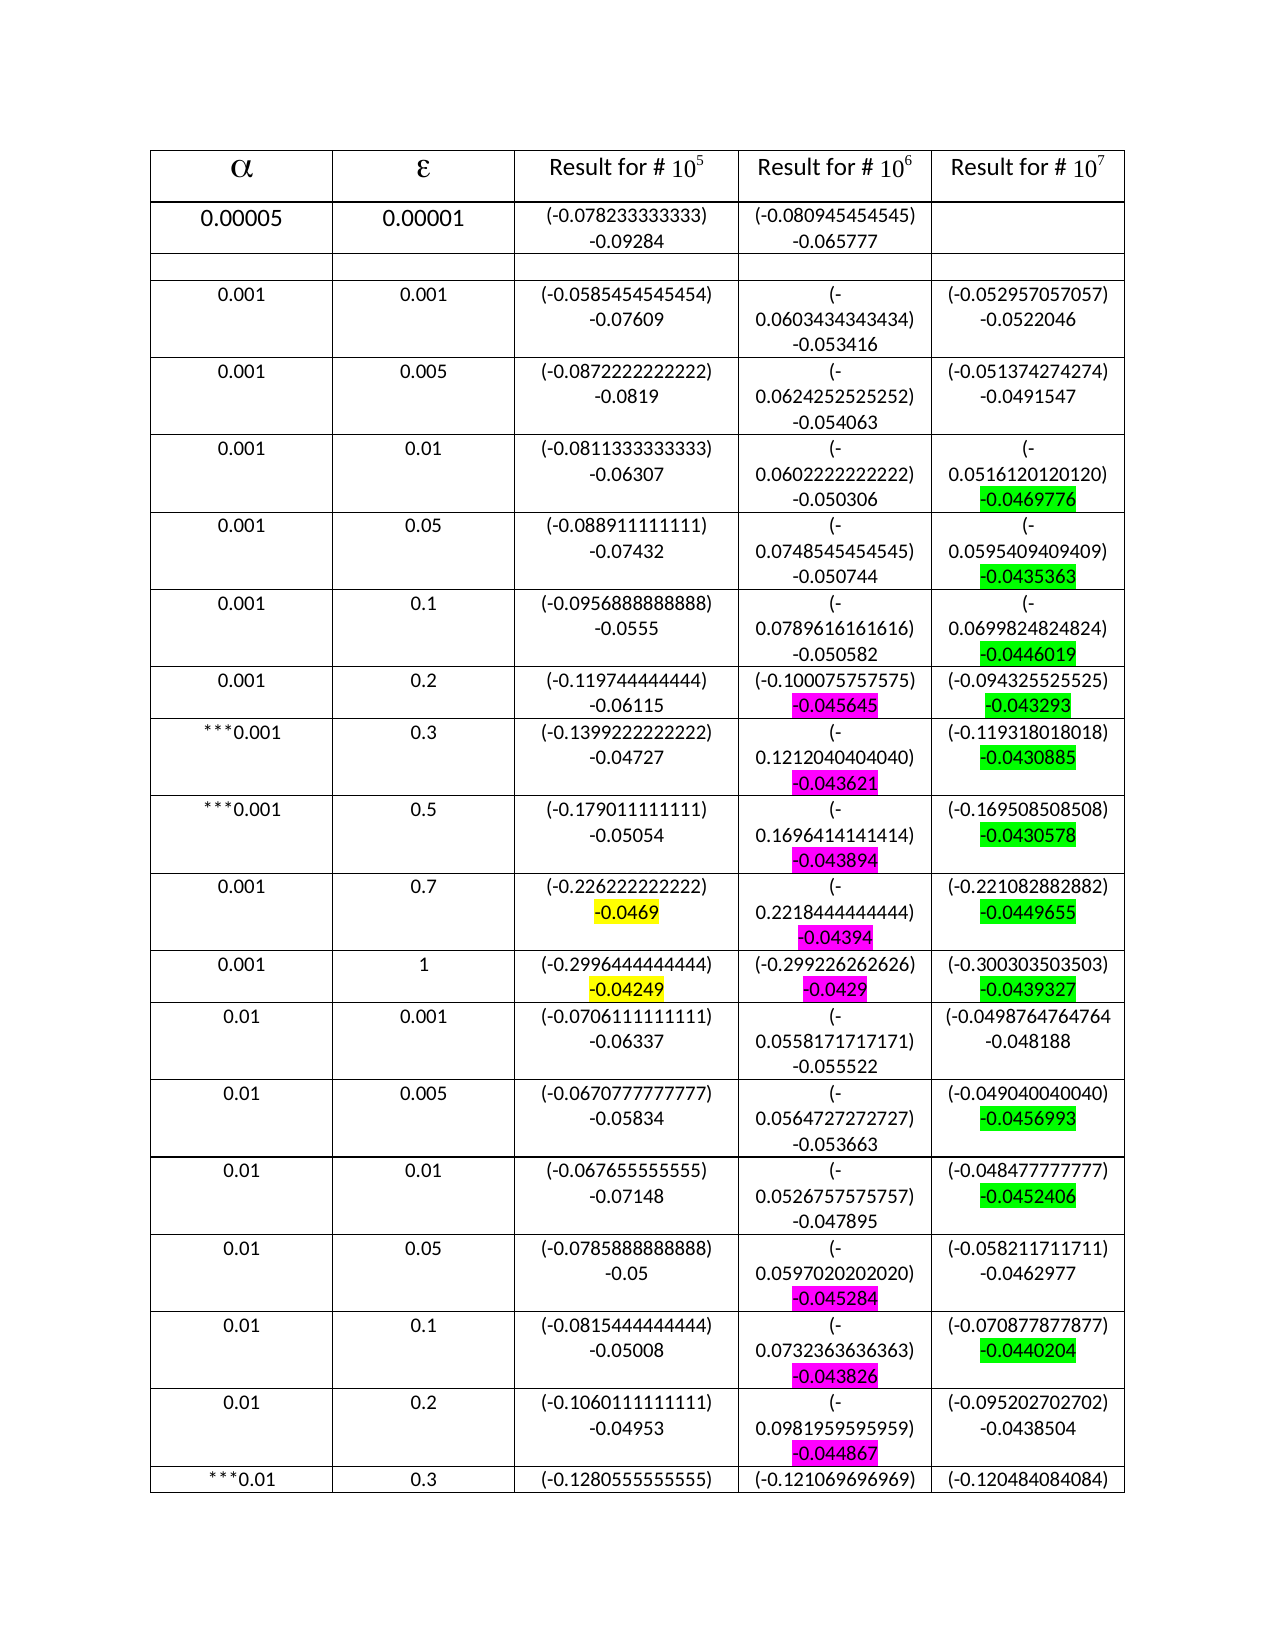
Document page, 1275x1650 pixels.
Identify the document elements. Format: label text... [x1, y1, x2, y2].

table_cell (-0.121069696969) -0.041599 [739, 1467, 931, 1492]
table_cell 0.01 [151, 1235, 332, 1311]
table_cell 0.01 [151, 1389, 332, 1466]
table_cell (-0.070877877877) -0.0440204 [932, 1312, 1124, 1388]
table_cell (-0.0872222222222) -0.0819 [515, 358, 738, 434]
table_cell (-0.119318018018) -0.0430885 [932, 719, 1124, 795]
table_cell 0.001 [151, 435, 332, 512]
table_cell (-0.051374274274) -0.0491547 [932, 358, 1124, 434]
table_cell (-0.0585454545454) -0.07609 [515, 281, 738, 357]
table_header Result for # [739, 151, 931, 201]
table_cell [932, 254, 1124, 280]
table_cell (-0.1696414141414) -0.043894 [739, 796, 931, 873]
table_cell 0.3 [333, 1467, 514, 1492]
table_header [151, 151, 332, 201]
table_cell [151, 254, 332, 280]
table_cell (-0.067655555555) -0.07148 [515, 1158, 738, 1234]
table_cell (-0.052957057057) -0.0522046 [932, 281, 1124, 357]
table_cell 0.1 [333, 1312, 514, 1388]
table_cell 0.7 [333, 874, 514, 950]
table_cell (-0.119744444444) -0.06115 [515, 667, 738, 718]
table_cell 0.001 [151, 281, 332, 357]
table_cell (-0.0603434343434) -0.053416 [739, 281, 931, 357]
table_cell (-0.088911111111) -0.07432 [515, 513, 738, 589]
table_cell 0.01 [333, 1158, 514, 1234]
table_cell 0.05 [333, 513, 514, 589]
table_cell (-0.0748545454545) -0.050744 [739, 513, 931, 589]
table_cell (-0.0595409409409) -0.0435363 [932, 513, 1124, 589]
table_cell ***0.001 [151, 719, 332, 795]
table_cell [932, 203, 1124, 253]
table_header [333, 151, 514, 201]
table_cell 0.05 [333, 1235, 514, 1311]
table_cell (-0.0699824824824) -0.0446019 [932, 590, 1124, 666]
table_cell (-0.0811333333333) -0.06307 [515, 435, 738, 512]
table_cell (-0.058211711711) -0.0462977 [932, 1235, 1124, 1311]
table_cell (-0.0670777777777) -0.05834 [515, 1080, 738, 1156]
table_cell (-0.100075757575) -0.045645 [739, 667, 931, 718]
table_cell (-0.0558171717171) -0.055522 [739, 1003, 931, 1079]
table_cell (-0.0981959595959) -0.044867 [739, 1389, 931, 1466]
table_cell (-0.0789616161616) -0.050582 [739, 590, 931, 666]
table_cell 1 [333, 951, 514, 1002]
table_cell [932, 1467, 1124, 1492]
table_cell (-0.0706111111111) -0.06337 [515, 1003, 738, 1079]
table_cell 0.001 [333, 1003, 514, 1079]
table_header Result for # [515, 151, 738, 201]
table_cell 0.001 [151, 590, 332, 666]
table_cell (-0.080945454545) -0.065777 [739, 203, 931, 253]
table_cell 0.5 [333, 796, 514, 873]
table_cell 0.01 [333, 435, 514, 512]
table_cell (-0.078233333333) -0.09284 [515, 203, 738, 253]
table_cell (-0.048477777777) -0.0452406 [932, 1158, 1124, 1234]
table_cell (-0.179011111111) -0.05054 [515, 796, 738, 873]
table_cell ***0.001 [151, 796, 332, 873]
table_cell 0.005 [333, 1080, 514, 1156]
table_cell (-0.226222222222) -0.0469 [515, 874, 738, 950]
table_cell 0.001 [333, 281, 514, 357]
table_cell (-0.0732363636363) -0.043826 [739, 1312, 931, 1388]
table_cell 0.01 [151, 1312, 332, 1388]
table_cell 0.01 [151, 1158, 332, 1234]
table_cell [515, 254, 738, 280]
table_cell (-0.095202702702) -0.0438504 [932, 1389, 1124, 1466]
table_cell (-0.0624252525252) -0.054063 [739, 358, 931, 434]
table_cell (-0.1212040404040) -0.043621 [739, 719, 931, 795]
table_cell (-0.299226262626) -0.0429 [739, 951, 931, 1002]
table_cell 0.001 [151, 951, 332, 1002]
table_cell 0.01 [151, 1080, 332, 1156]
table_cell [739, 254, 931, 280]
table_cell (-0.2218444444444) -0.04394 [739, 874, 931, 950]
table_cell 0.001 [151, 667, 332, 718]
table_cell (-0.094325525525) -0.043293 [932, 667, 1124, 718]
table_cell (-0.2996444444444) -0.04249 [515, 951, 738, 1002]
table_cell (-0.300303503503) -0.0439327 [932, 951, 1124, 1002]
table_cell (-0.0564727272727) -0.053663 [739, 1080, 931, 1156]
table_cell [333, 254, 514, 280]
table_cell 0.2 [333, 667, 514, 718]
table_cell 0.2 [333, 1389, 514, 1466]
table_header Result for # [932, 151, 1124, 201]
table_cell 0.001 [151, 874, 332, 950]
table_cell 0.005 [333, 358, 514, 434]
table_cell 0.001 [151, 513, 332, 589]
table_cell (-0.0602222222222) -0.050306 [739, 435, 931, 512]
table_cell (-0.1399222222222) -0.04727 [515, 719, 738, 795]
table_cell (-0.0785888888888) -0.05 [515, 1235, 738, 1311]
table_cell ***0.01 [151, 1467, 332, 1492]
table_cell 0.00005 [151, 203, 332, 253]
table_cell 0.01 [151, 1003, 332, 1079]
table_cell 0.1 [333, 590, 514, 666]
table_cell (-0.0597020202020) -0.045284 [739, 1235, 931, 1311]
table_cell (-0.1280555555555) -0.0451 [515, 1467, 738, 1492]
table_cell (-0.049040040040) -0.0456993 [932, 1080, 1124, 1156]
table_cell 0.3 [333, 719, 514, 795]
table_cell (-0.1060111111111) -0.04953 [515, 1389, 738, 1466]
table_cell (-0.0498764764764 -0.048188 [932, 1003, 1124, 1079]
table_cell (-0.0815444444444) -0.05008 [515, 1312, 738, 1388]
table_cell 0.00001 [333, 203, 514, 253]
table_cell (-0.221082882882) -0.0449655 [932, 874, 1124, 950]
table_cell 0.001 [151, 358, 332, 434]
table_cell (-0.169508508508) -0.0430578 [932, 796, 1124, 873]
table_cell (-0.0956888888888) -0.0555 [515, 590, 738, 666]
table_cell (-0.0526757575757) -0.047895 [739, 1158, 931, 1234]
table_cell (-0.0516120120120) -0.0469776 [932, 435, 1124, 512]
